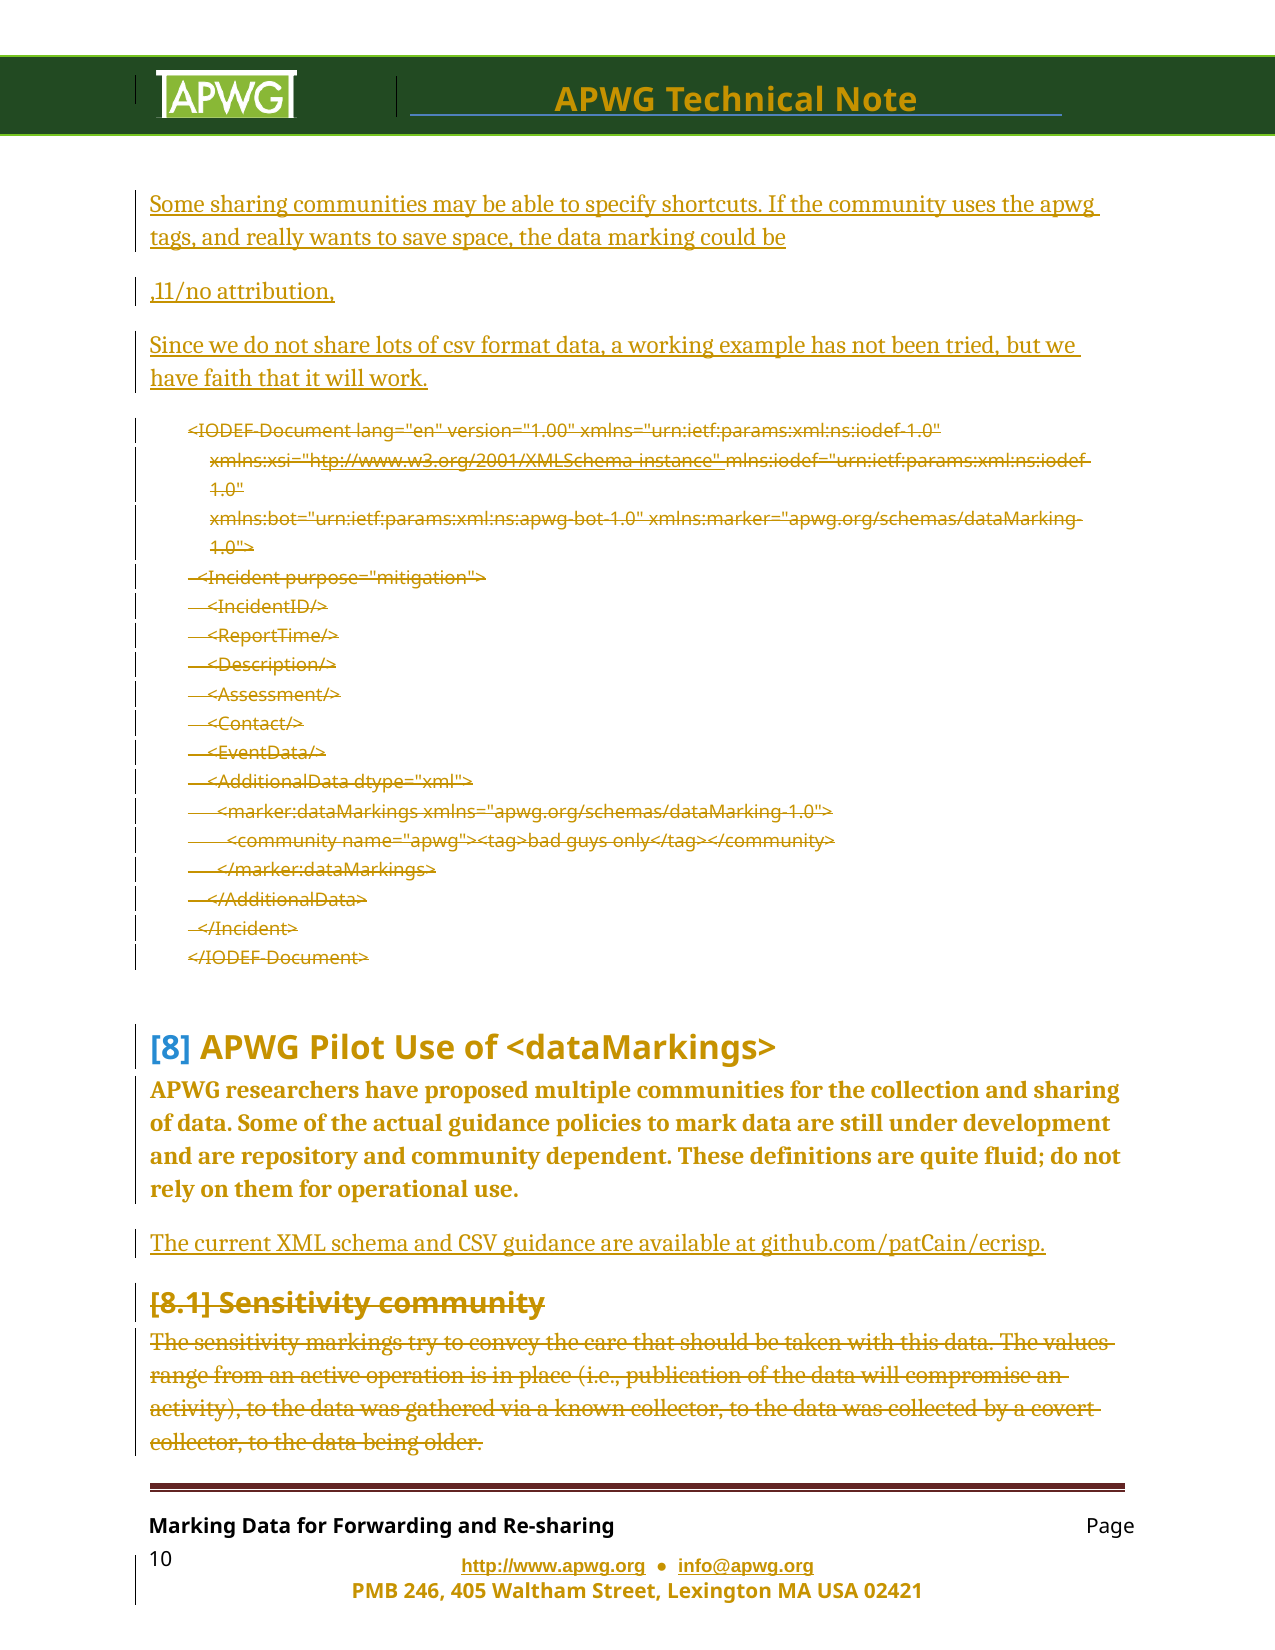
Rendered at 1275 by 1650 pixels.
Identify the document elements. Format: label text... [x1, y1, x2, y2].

text APWG researchers have proposed multiple communities for the collection and sharing of data. Some of the actual guidance policies to mark data are still under development and are repository and community dependent. These definitions are quite fluid; do not rely on them for operational use. [150, 1076, 1125, 1204]
subtitle APWG Pilot Use of <dataMarkings> [150, 1024, 1125, 1069]
